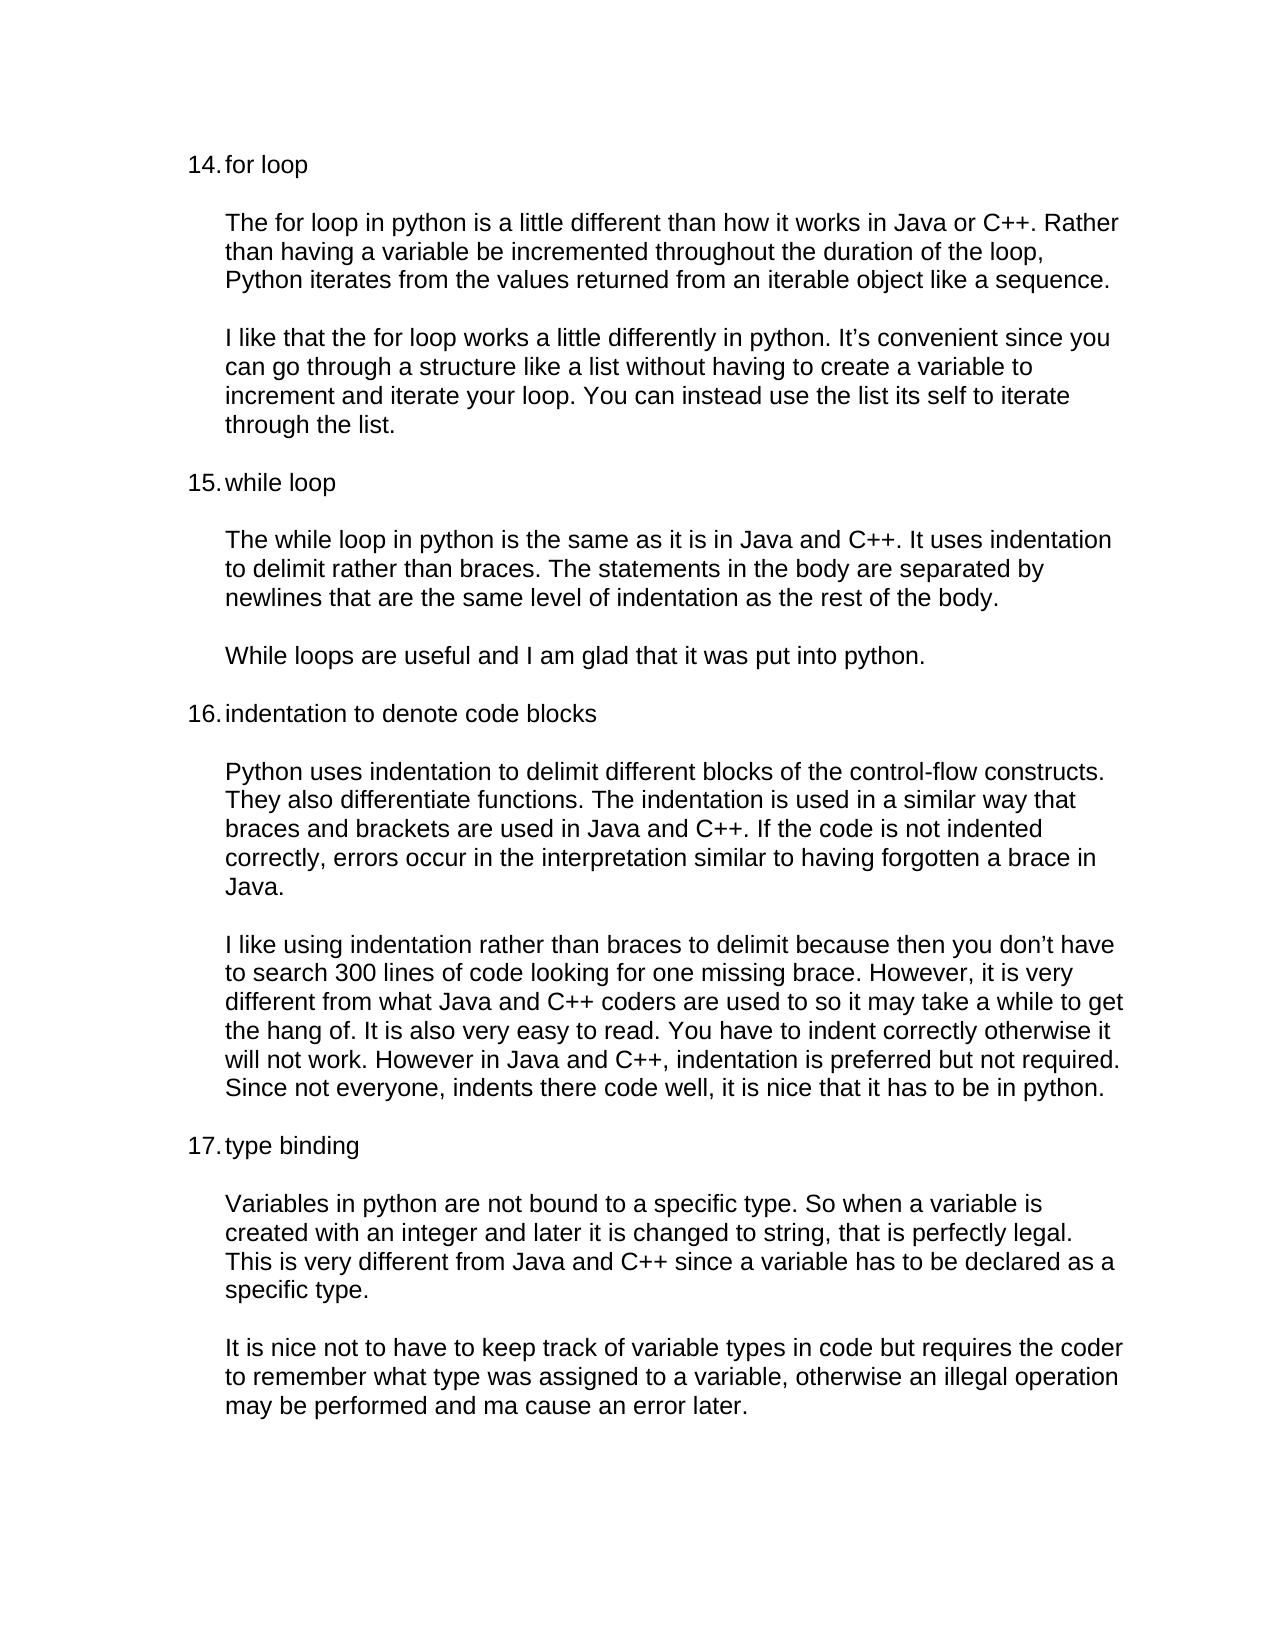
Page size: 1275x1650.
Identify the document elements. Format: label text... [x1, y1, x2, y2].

text While loops are useful and I am glad that it was put into python. [225, 641, 1125, 669]
list type binding [187, 1131, 1125, 1160]
list for loop [187, 150, 1125, 179]
text Python uses indentation to delimit different blocks of the control-flow constructs. They also differentiate functions. The indentation is used in a similar way that braces and brackets are used in Java and C++. If the code is not indented correctly, errors occur in the interpretation similar to having forgotten a brace in Java. [225, 757, 1125, 900]
list indentation to denote code blocks [187, 699, 1125, 727]
text The while loop in python is the same as it is in Java and C++. It uses indentation to delimit rather than braces. The statements in the body are separated by newlines that are the same level of indentation as the rest of the body. [225, 525, 1125, 612]
list while loop [187, 467, 1125, 496]
text I like using indentation rather than braces to delimit because then you don’t have to search 300 lines of code looking for one missing brace. However, it is very different from what Java and C++ coders are used to so it may take a while to get the hang of. It is also very easy to read. You have to indent correctly otherwise it will not work. However in Java and C++, indentation is preferred but not required. Since not everyone, indents there code well, it is nice that it has to be in python. [225, 929, 1125, 1102]
text Variables in python are not bound to a specific type. So when a variable is created with an integer and later it is changed to string, that is perfectly legal. This is very different from Java and C++ since a variable has to be declared as a specific type. [225, 1189, 1125, 1304]
text It is nice not to have to keep track of variable types in code but requires the coder to remember what type was assigned to a variable, otherwise an illegal operation may be performed and ma cause an error later. [225, 1333, 1125, 1419]
text I like that the for loop works a little differently in python. It’s convenient since you can go through a structure like a list without having to create a variable to increment and iterate your loop. You can instead use the list its self to iterate through the list. [225, 323, 1125, 438]
text The for loop in python is a little different than how it works in Java or C++. Rather than having a variable be incremented throughout the duration of the loop, Python iterates from the values returned from an iterable object like a sequence. [225, 208, 1125, 294]
